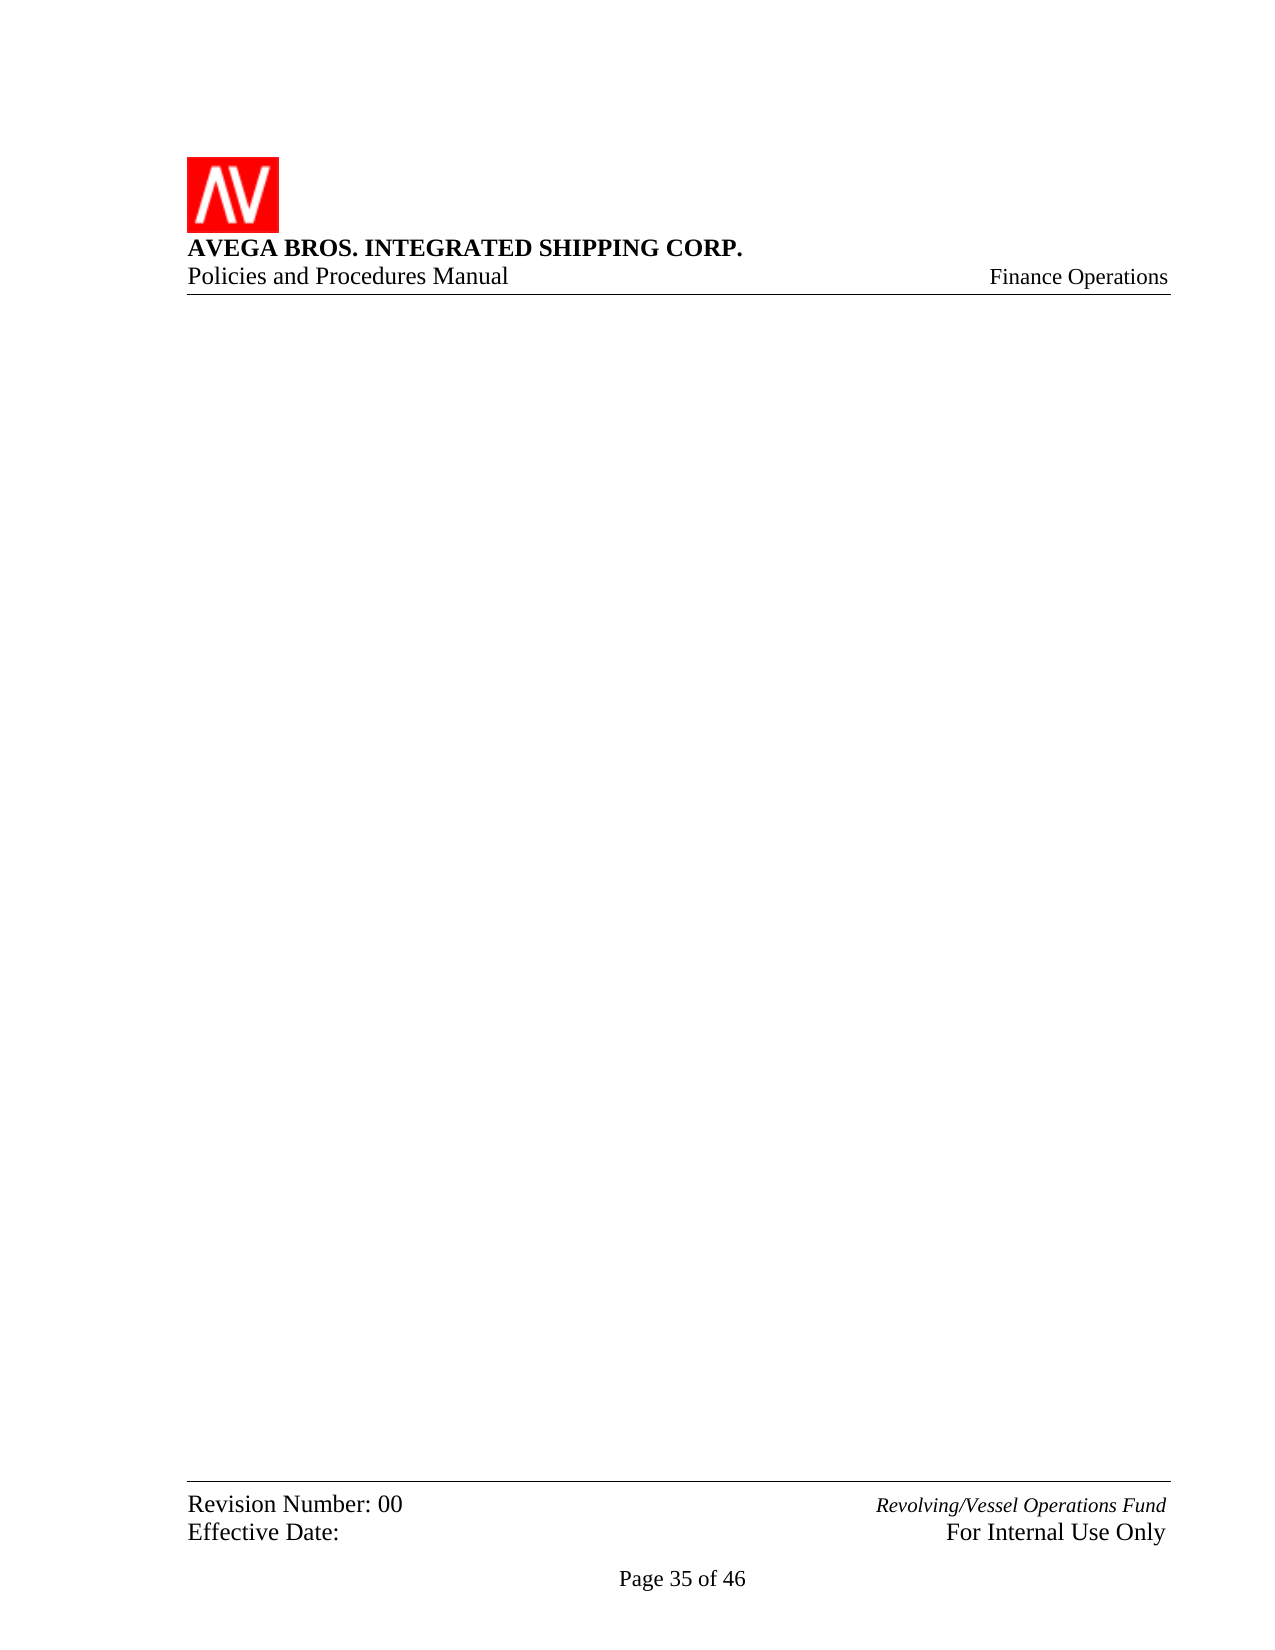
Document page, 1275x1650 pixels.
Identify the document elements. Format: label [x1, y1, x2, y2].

picture [187, 157, 279, 233]
